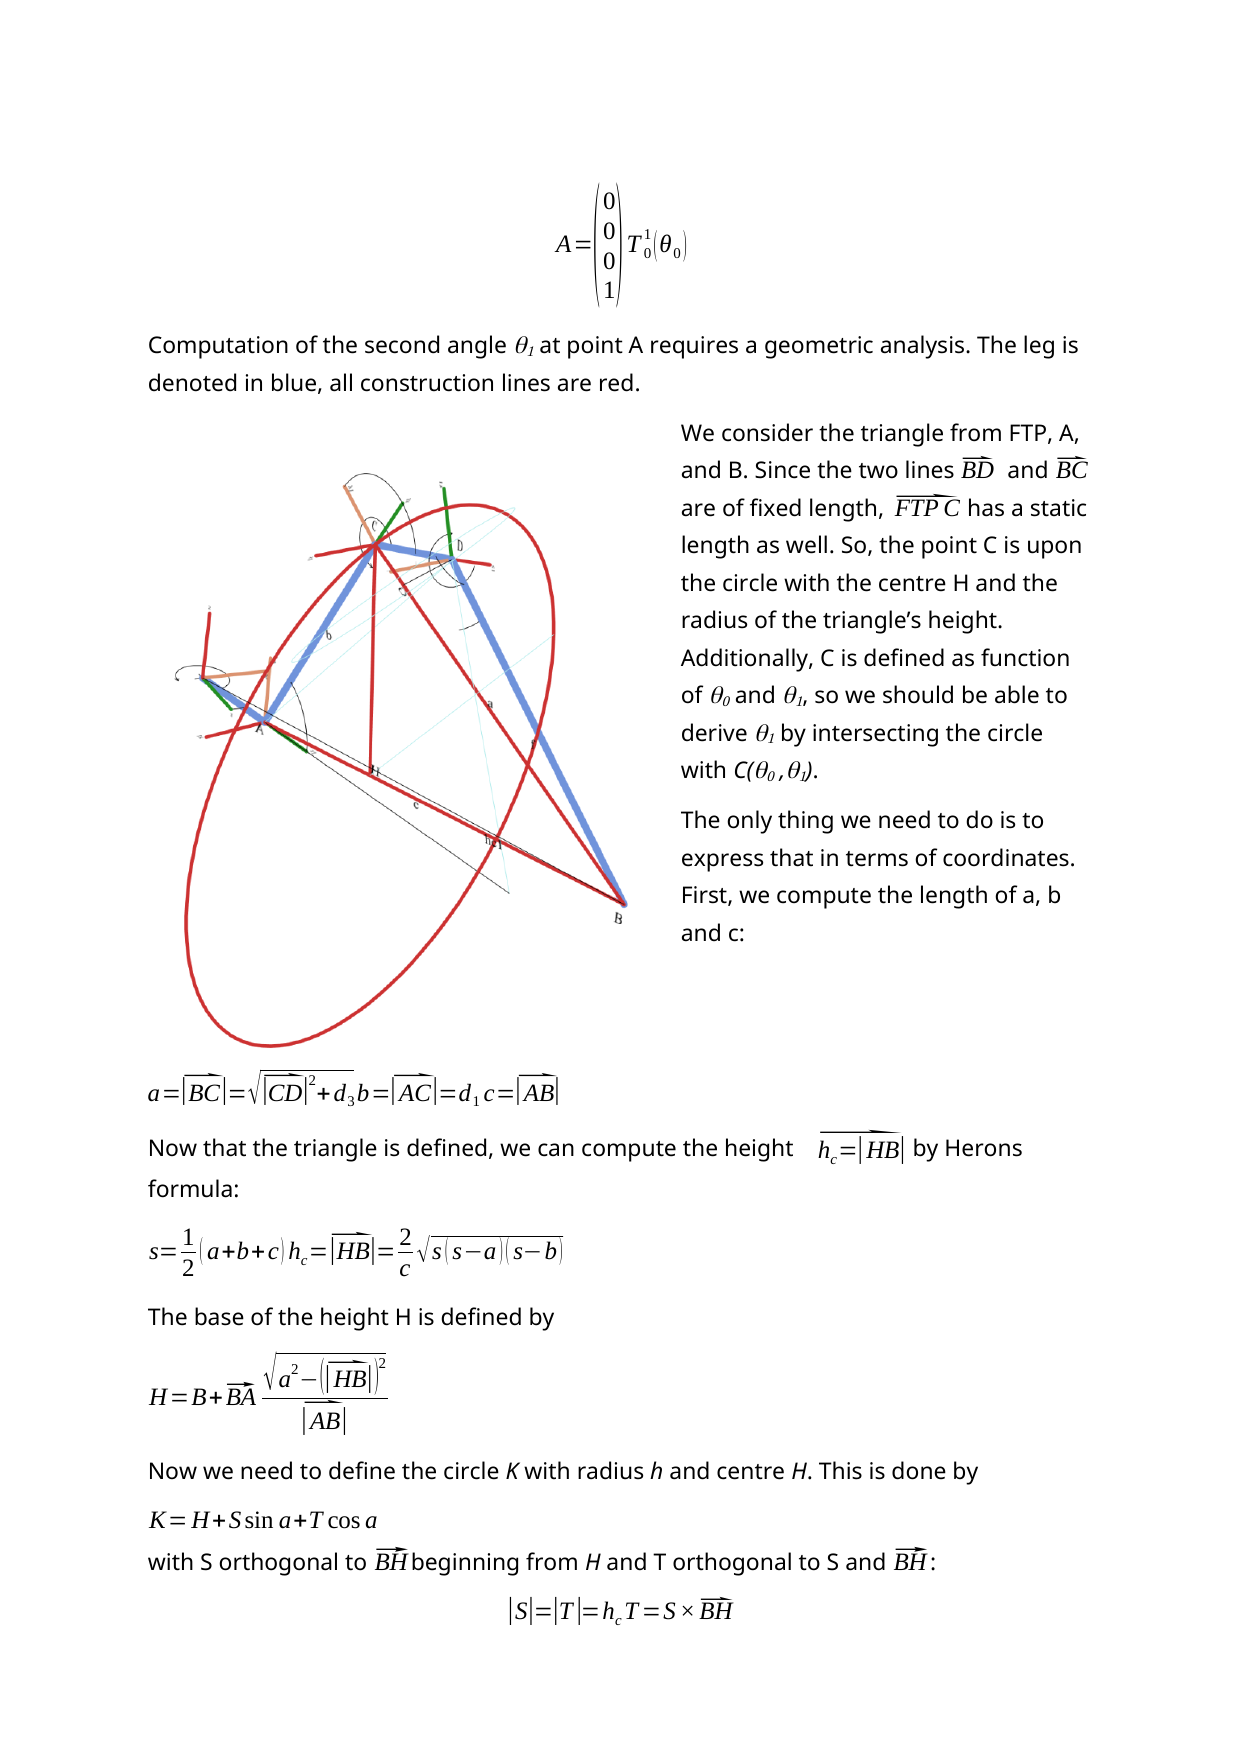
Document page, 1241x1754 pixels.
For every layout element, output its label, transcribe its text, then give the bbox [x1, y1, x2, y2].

text Computation of the second angle  at point A requires a geometric analysis. The leg is denoted in blue, all construction lines are red. [148, 329, 1093, 398]
text We consider the triangle from FTP, A, and B. Since the two lines and are of fixed length, has a static length as well. So, the point C is upon the circle with the centre H and the radius of the triangle’s height. Additionally, C is defined as function of  and , so we should be able to derive  by intersecting the circle with C( ,). [148, 417, 1093, 785]
text The only thing we need to do is to express that in terms of coordinates. First, we compute the length of a, b and c: [662, 804, 1093, 948]
picture [150, 435, 662, 1069]
text Now that the triangle is defined, we can compute the height by Herons formula: [148, 1129, 1093, 1205]
text Now we need to define the circle K with radius h and centre H. This is done by [148, 1455, 1093, 1486]
text with S orthogonal to beginning from H and T orthogonal to S and : [148, 1545, 1093, 1577]
text The base of the height H is defined by [148, 1301, 1093, 1332]
